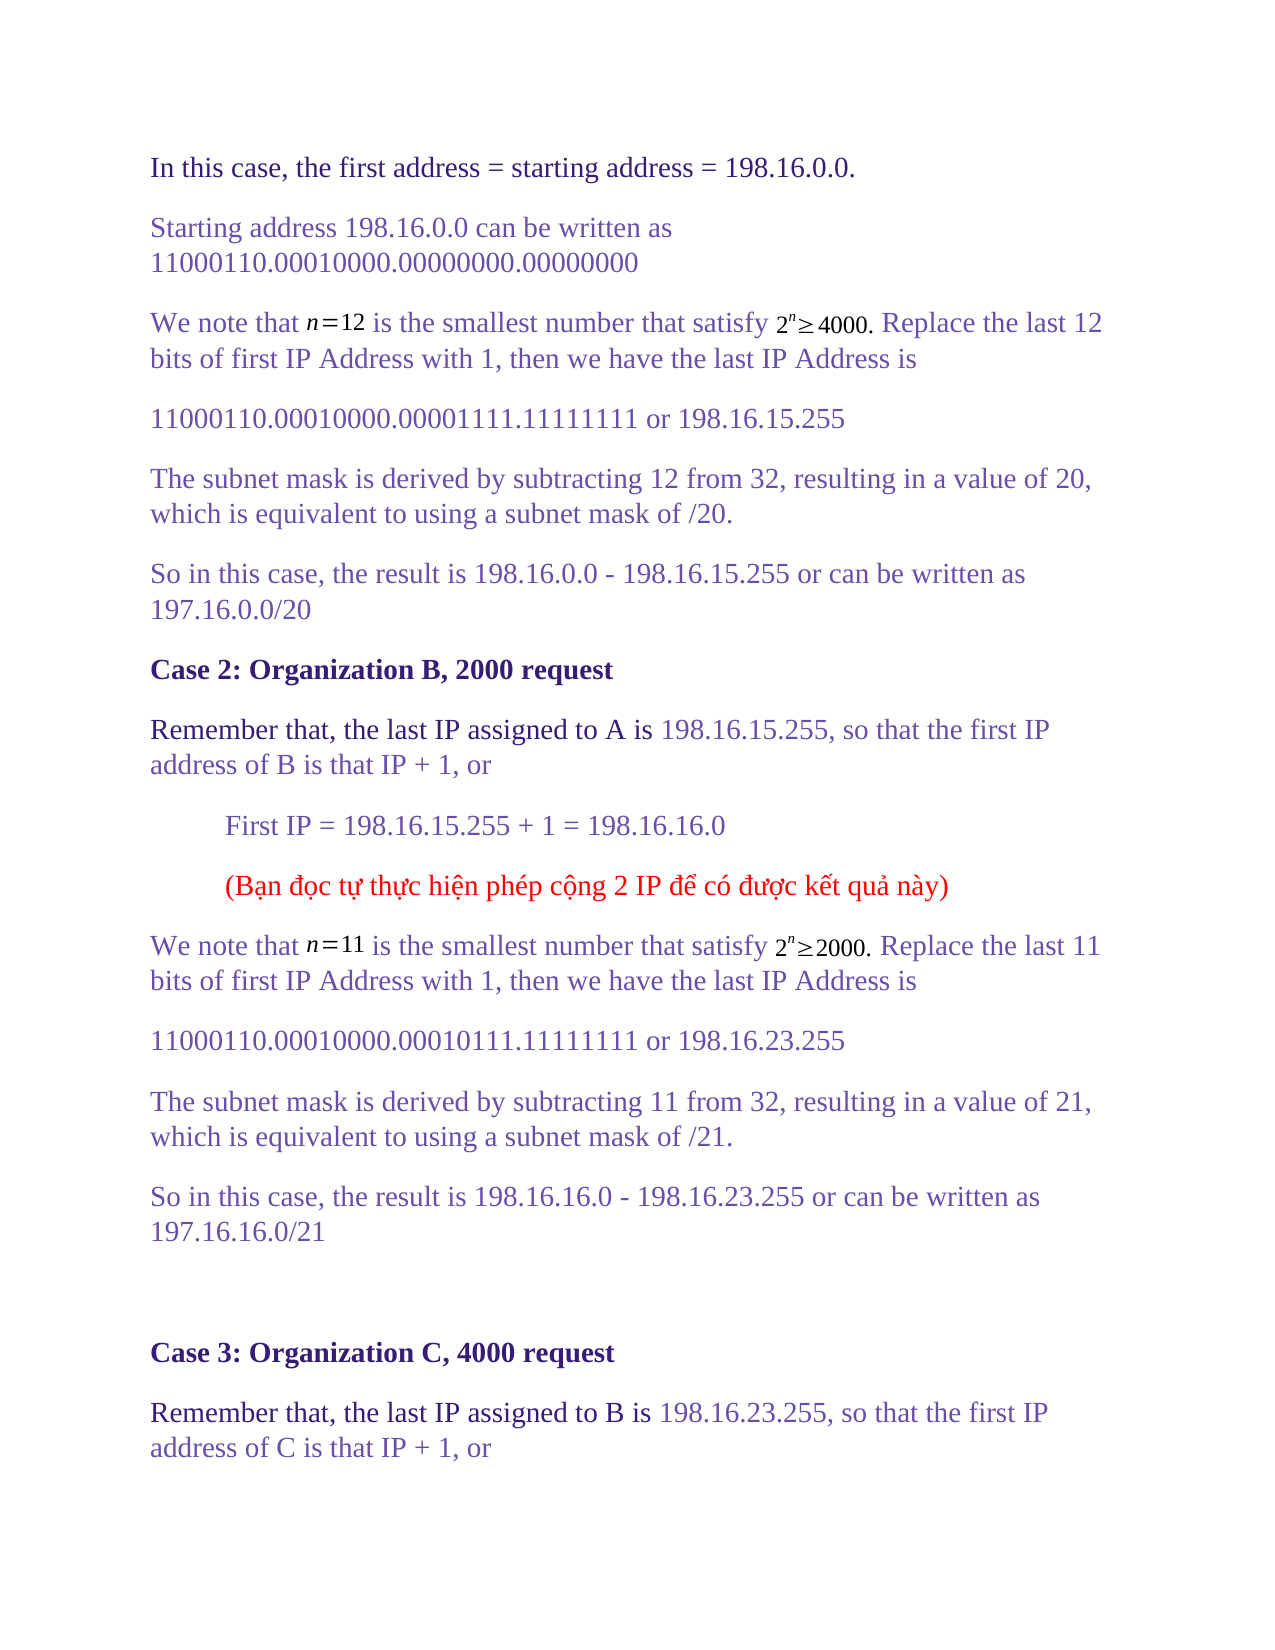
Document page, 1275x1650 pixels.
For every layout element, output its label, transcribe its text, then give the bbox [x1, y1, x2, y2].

text Remember that, the last IP assigned to B is 198.16.23.255, so that the first IP address of C is that IP + 1, or [150, 1395, 1125, 1464]
text Case 3: Organization C, 4000 request [150, 1335, 1125, 1368]
text So in this case, the result is 198.16.0.0 - 198.16.15.255 or can be written as 197.16.0.0/20 [150, 557, 1125, 625]
text So in this case, the result is 198.16.16.0 - 198.16.23.255 or can be written as 197.16.16.0/21 [150, 1179, 1125, 1248]
text Case 2: Organization B, 2000 request [150, 652, 1125, 686]
text First IP = 198.16.15.255 + 1 = 198.16.16.0 [150, 808, 1125, 841]
text (Bạn đọc tự thực hiện phép cộng 2 IP để có được kết quả này) [150, 868, 1125, 901]
text Starting address 198.16.0.0 can be written as 11000110.00010000.00000000.00000000 [150, 210, 1125, 279]
text Remember that, the last IP assigned to A is 198.16.15.255, so that the first IP address of B is that IP + 1, or [150, 712, 1125, 781]
text The subnet mask is derived by subtracting 11 from 32, resulting in a value of 21, which is equivalent to using a subnet mask of /21. [150, 1084, 1125, 1152]
text In this case, the first address = starting address = 198.16.0.0. [150, 150, 1125, 183]
text We note that is the smallest number that satisfy Replace the last 12 bits of first IP Address with 1, then we have the last IP Address is [150, 306, 1125, 374]
text We note that is the smallest number that satisfy Replace the last 11 bits of first IP Address with 1, then we have the last IP Address is [150, 928, 1125, 997]
text 11000110.00010000.00001111.11111111 or 198.16.15.255 [150, 401, 1125, 434]
text 11000110.00010000.00010111.11111111 or 198.16.23.255 [150, 1023, 1125, 1057]
text The subnet mask is derived by subtracting 12 from 32, resulting in a value of 20, which is equivalent to using a subnet mask of /20. [150, 461, 1125, 530]
